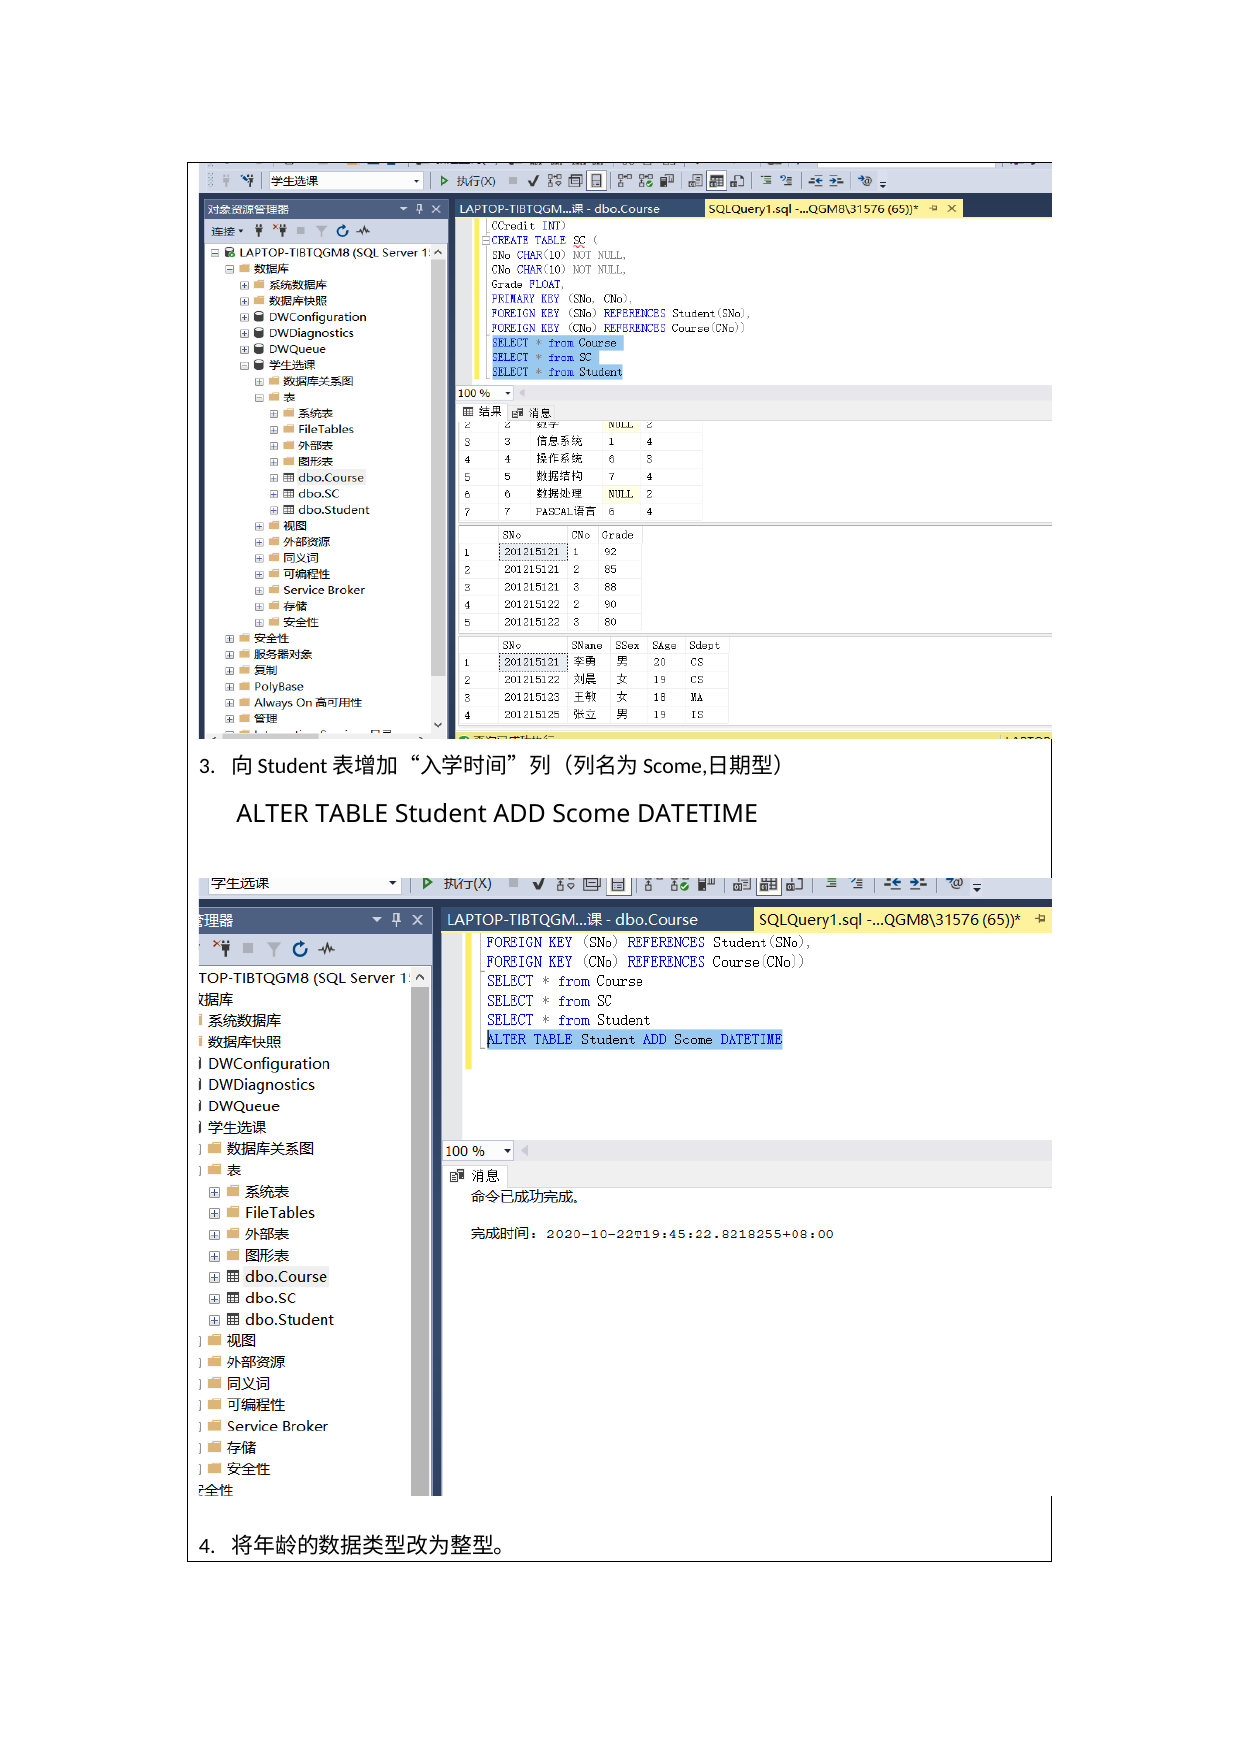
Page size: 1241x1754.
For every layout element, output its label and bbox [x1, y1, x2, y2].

picture [198, 163, 1052, 739]
table_cell [188, 163, 1051, 1561]
picture [198, 878, 1052, 1496]
